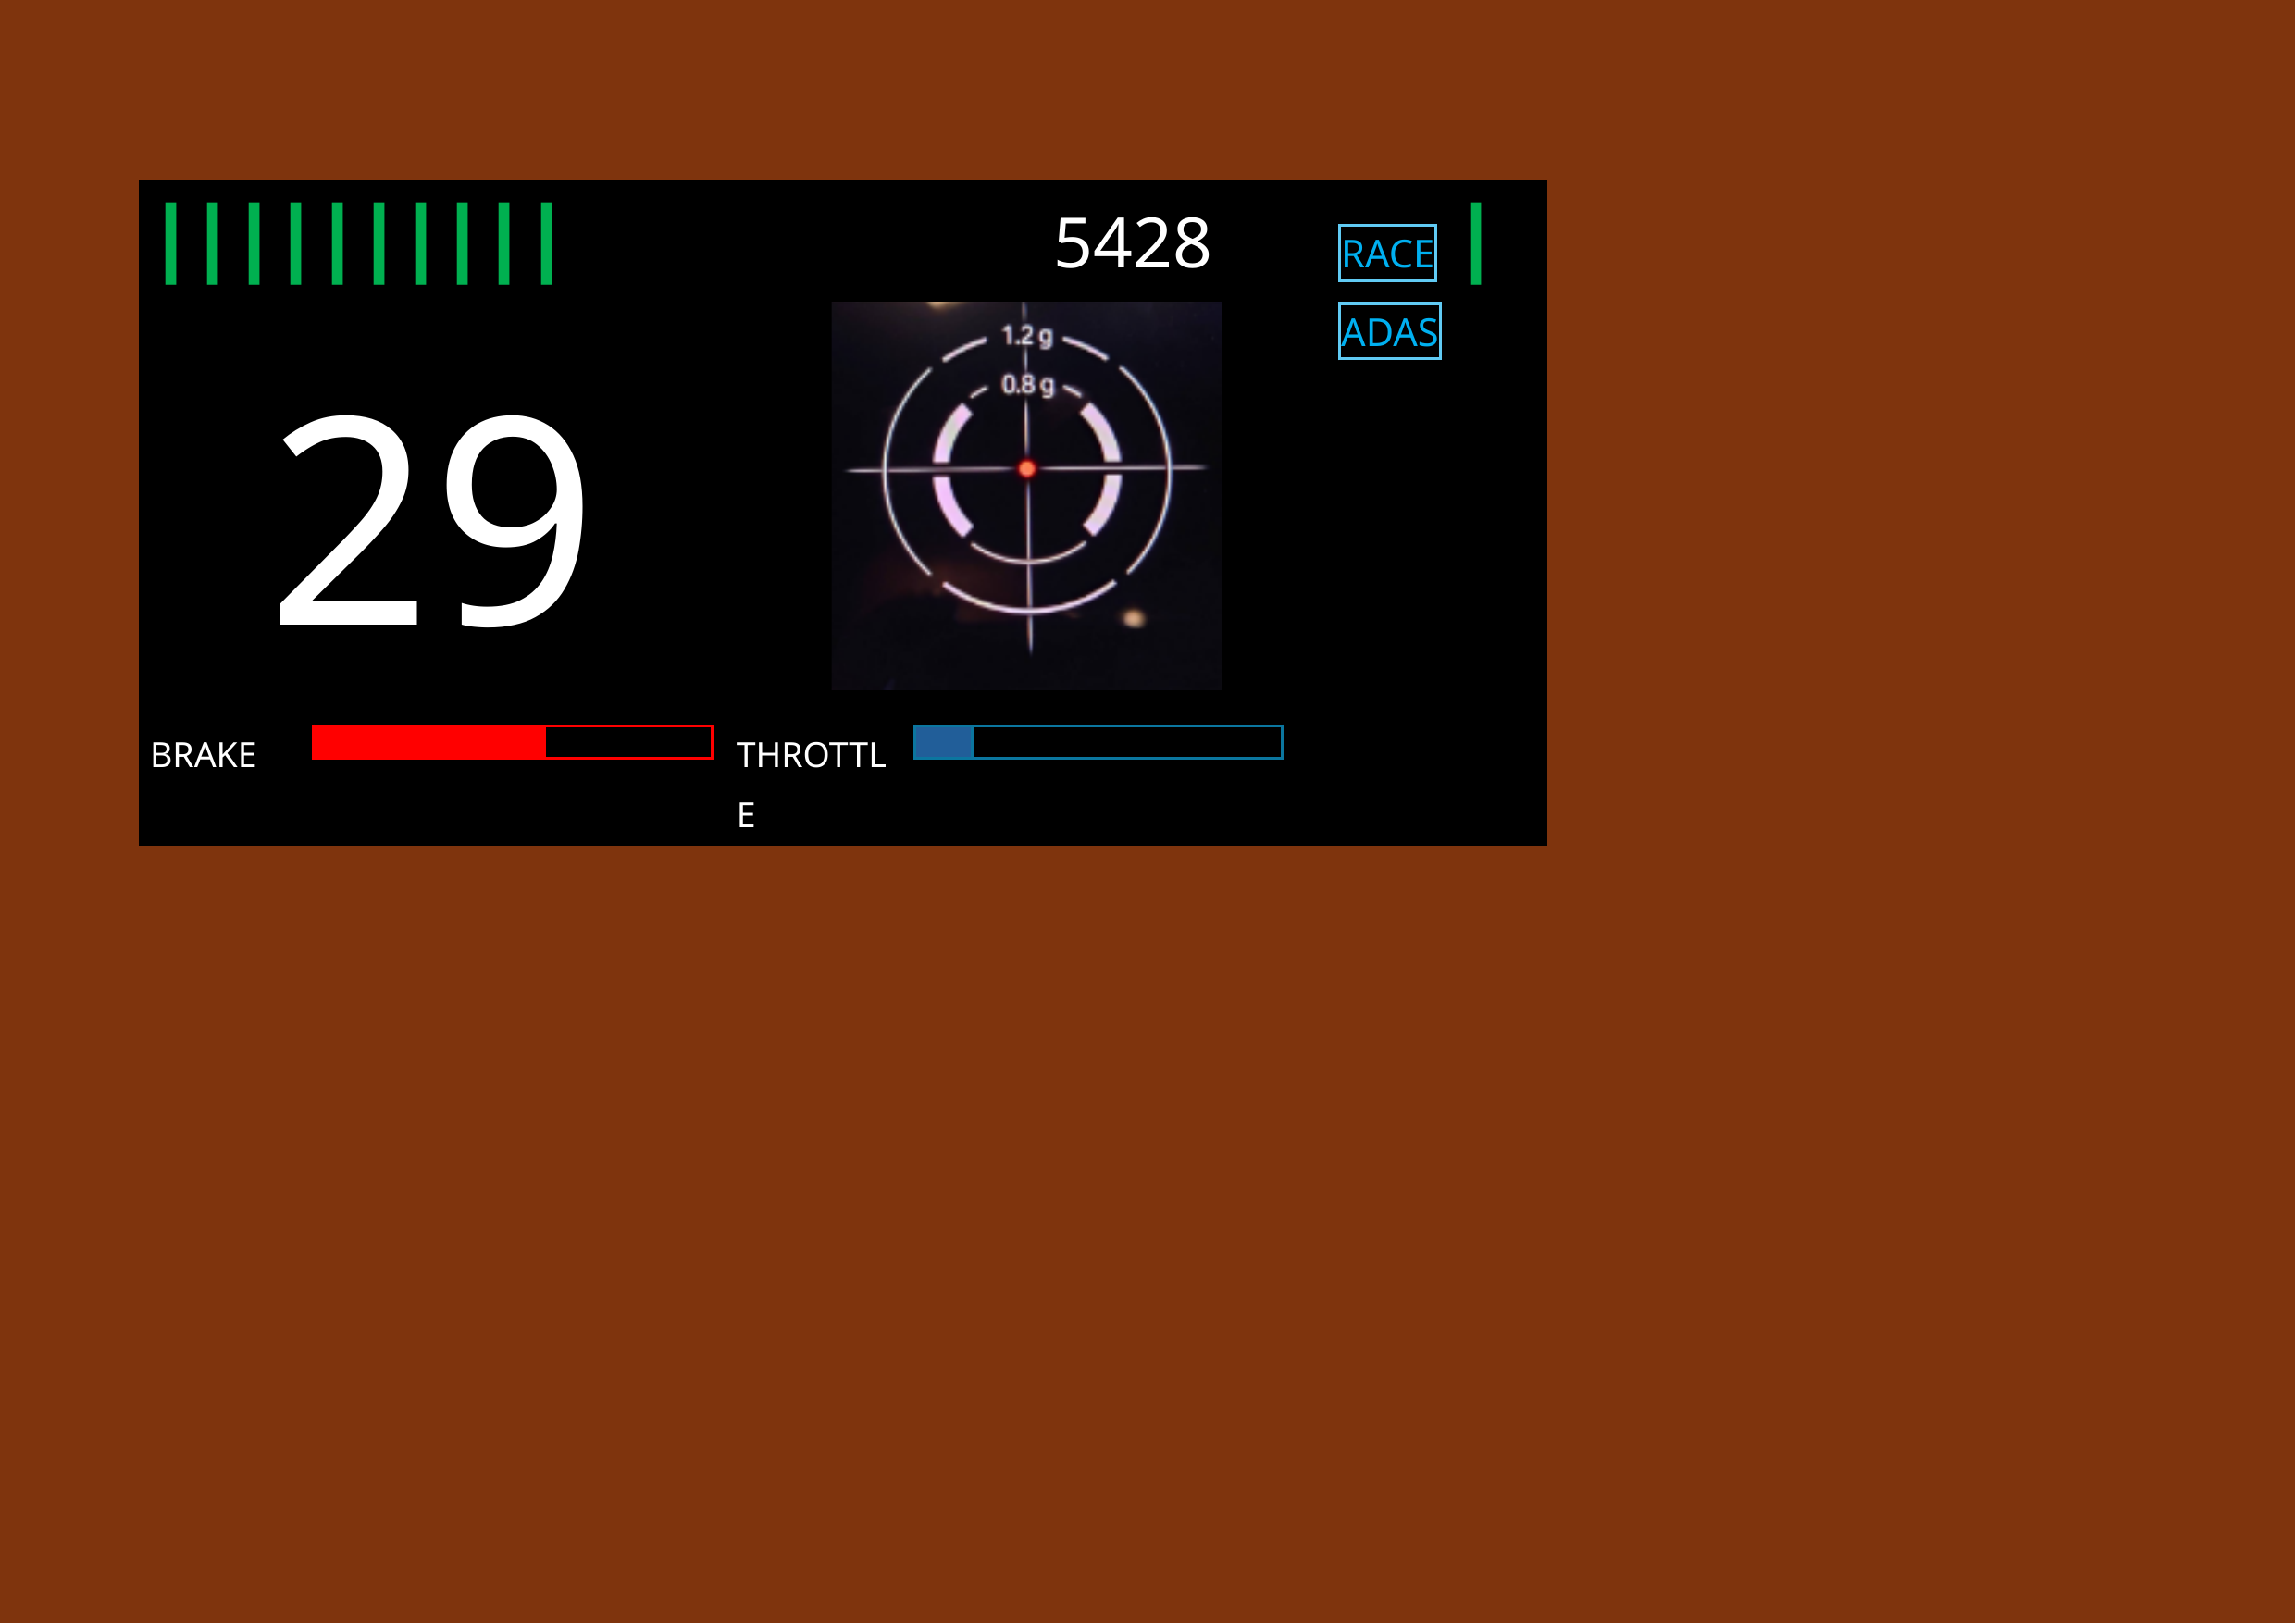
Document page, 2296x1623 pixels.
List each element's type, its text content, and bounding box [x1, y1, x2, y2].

table_cell 29 [140, 303, 726, 724]
table_cell [304, 725, 726, 845]
table_cell THROTTLE [726, 725, 904, 845]
table_header ┃┃┃┃┃┃┃┃┃┃ 5428 [140, 181, 1327, 302]
table_header RACE ┃ ADAS [1328, 181, 1546, 845]
picture [831, 302, 1222, 690]
table_cell [726, 303, 1327, 724]
table_cell [905, 725, 1327, 845]
table_cell BRAKE [140, 725, 303, 845]
